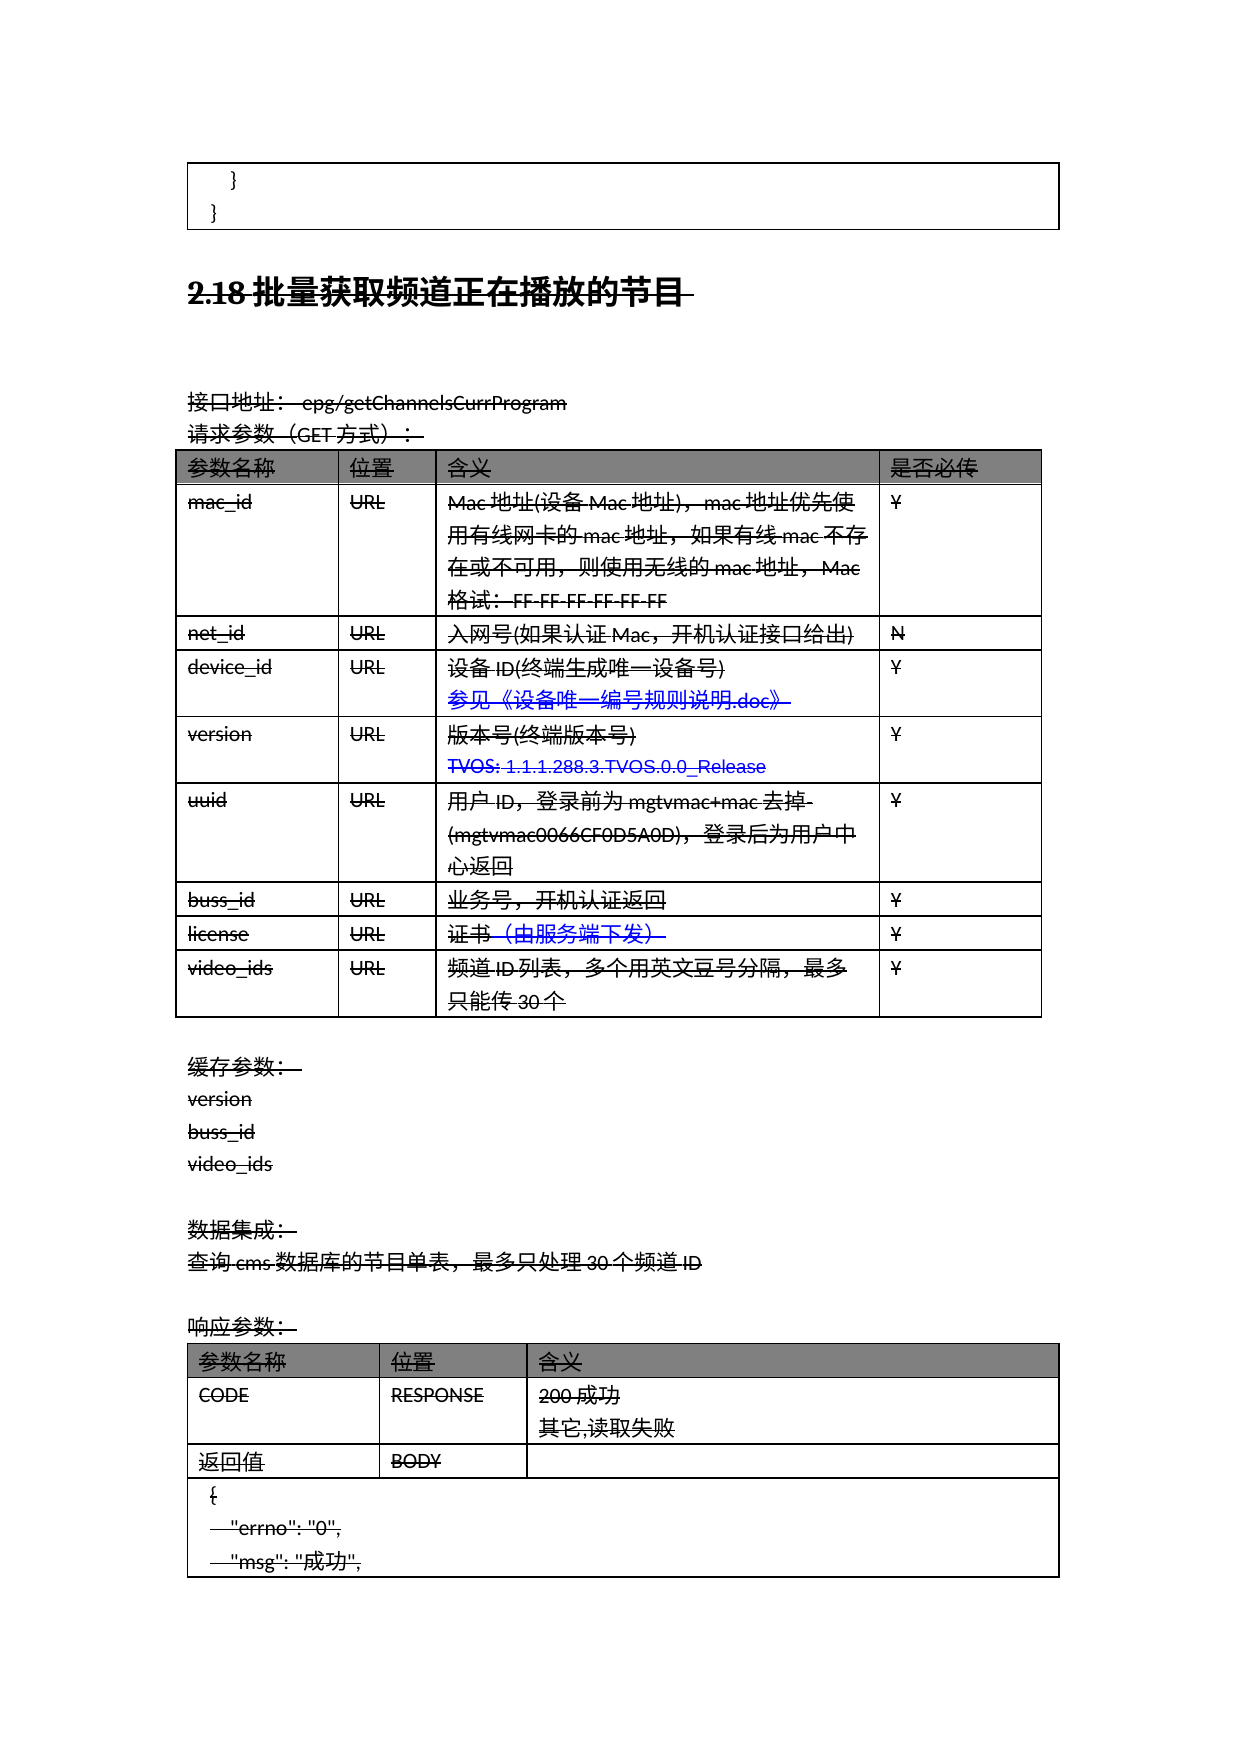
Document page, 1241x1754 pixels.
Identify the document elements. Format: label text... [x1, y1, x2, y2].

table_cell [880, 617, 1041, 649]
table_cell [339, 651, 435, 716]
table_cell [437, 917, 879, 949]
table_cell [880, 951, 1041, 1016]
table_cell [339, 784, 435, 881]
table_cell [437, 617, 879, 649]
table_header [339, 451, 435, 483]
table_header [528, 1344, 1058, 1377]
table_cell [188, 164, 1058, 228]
subtitle 2.18批量获取频道正在播放的节目 [187, 257, 1053, 322]
text 数据集成： [187, 1212, 1053, 1245]
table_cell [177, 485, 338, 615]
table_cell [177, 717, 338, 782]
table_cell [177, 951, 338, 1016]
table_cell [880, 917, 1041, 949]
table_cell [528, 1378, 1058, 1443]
text 缓存参数： [187, 1050, 1053, 1082]
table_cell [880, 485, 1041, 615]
text video_ids [187, 1147, 1053, 1180]
text 接口地址： epg/getChannelsCurrProgram [187, 384, 1053, 417]
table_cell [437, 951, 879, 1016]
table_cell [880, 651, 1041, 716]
text 请求参数（GET方式）： [187, 417, 1053, 449]
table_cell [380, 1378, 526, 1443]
text 查询cms数据库的节目单表，最多只处理30个频道ID [187, 1245, 1053, 1277]
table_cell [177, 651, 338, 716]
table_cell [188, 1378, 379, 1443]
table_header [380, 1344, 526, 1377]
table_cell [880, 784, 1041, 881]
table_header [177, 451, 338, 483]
text 响应参数： [187, 1310, 1053, 1342]
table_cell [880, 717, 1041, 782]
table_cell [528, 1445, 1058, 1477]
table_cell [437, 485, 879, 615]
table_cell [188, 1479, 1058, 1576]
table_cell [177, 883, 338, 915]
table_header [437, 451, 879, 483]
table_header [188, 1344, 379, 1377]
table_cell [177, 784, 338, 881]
text buss_id [187, 1115, 1053, 1147]
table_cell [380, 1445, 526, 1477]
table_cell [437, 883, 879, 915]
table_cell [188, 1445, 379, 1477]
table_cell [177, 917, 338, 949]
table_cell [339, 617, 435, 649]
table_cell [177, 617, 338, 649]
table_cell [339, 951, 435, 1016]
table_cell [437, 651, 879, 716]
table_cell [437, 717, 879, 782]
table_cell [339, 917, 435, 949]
text version [187, 1082, 1053, 1115]
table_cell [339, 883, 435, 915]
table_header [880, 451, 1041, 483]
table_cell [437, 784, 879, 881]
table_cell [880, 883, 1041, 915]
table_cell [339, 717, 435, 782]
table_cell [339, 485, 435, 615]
